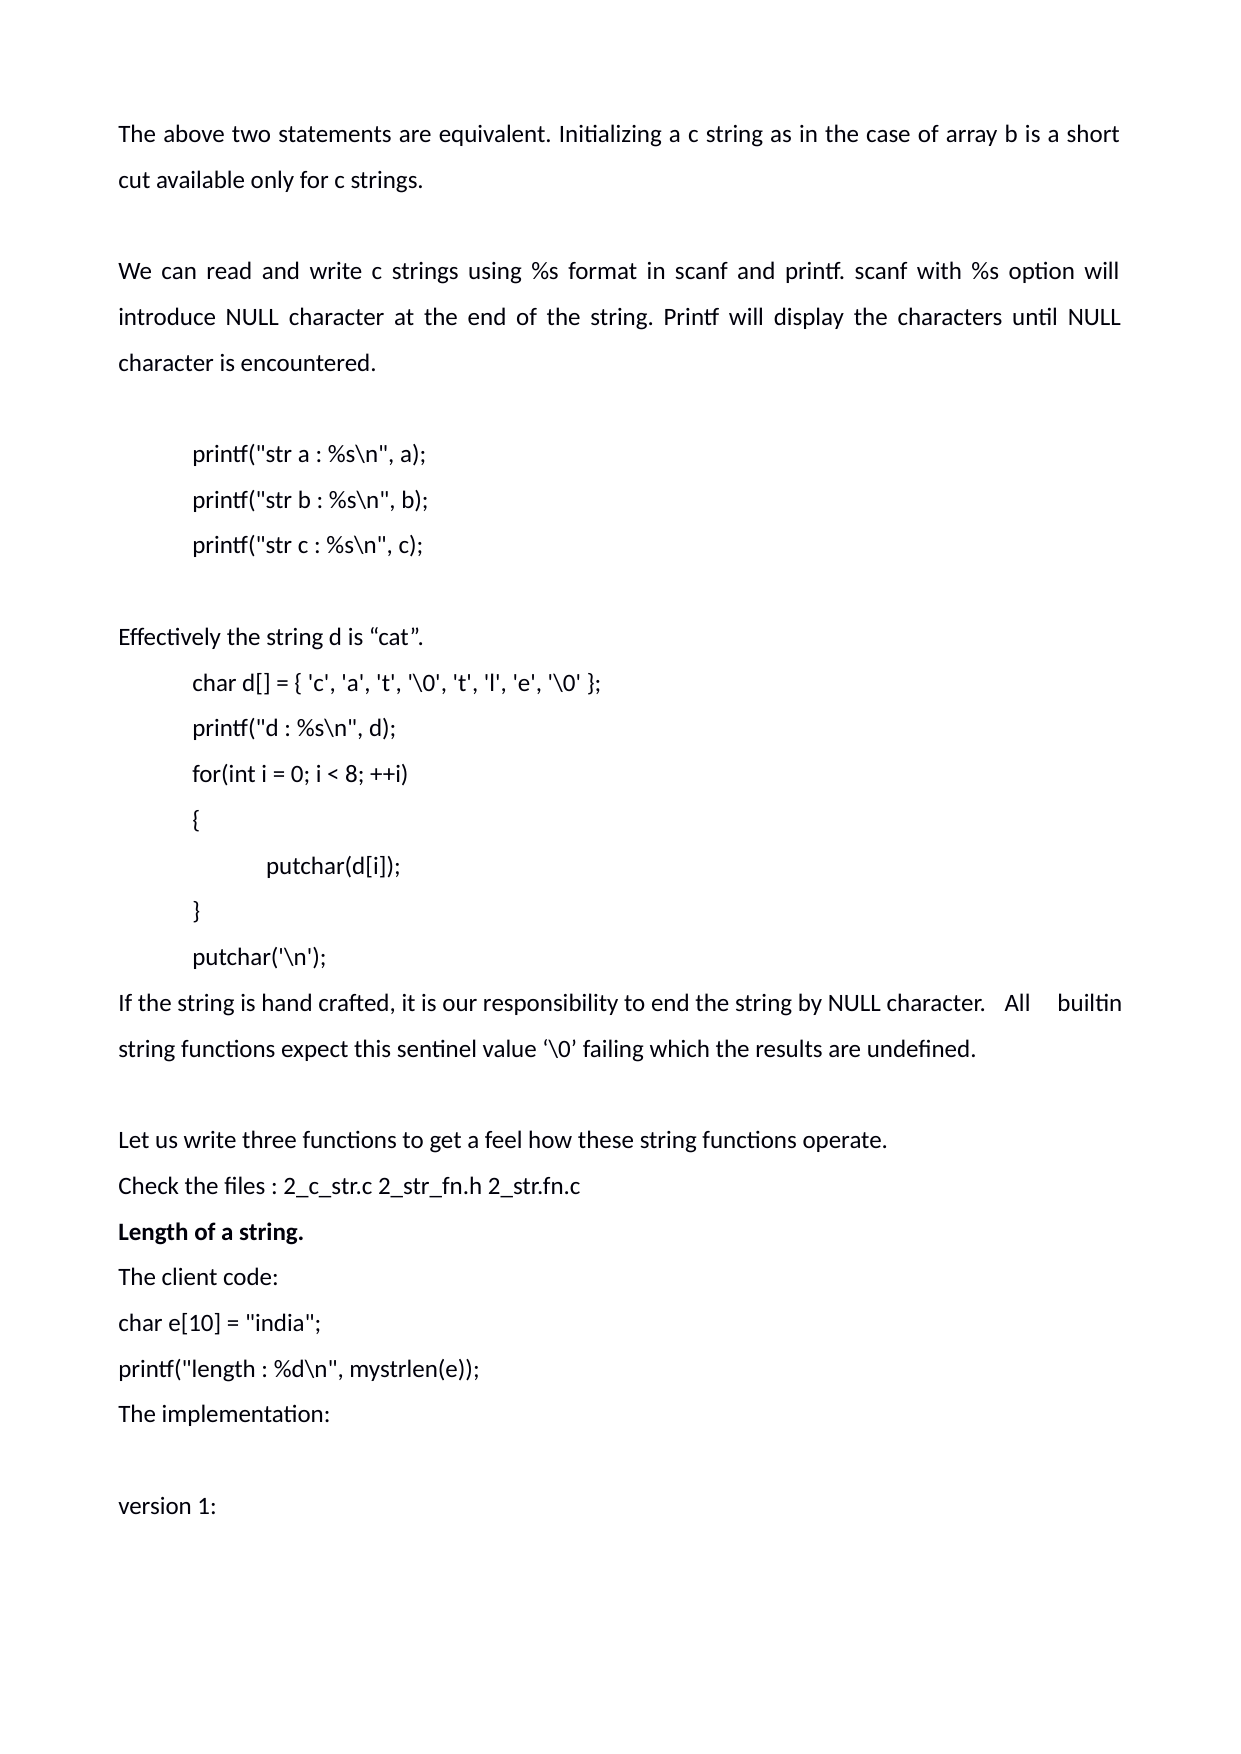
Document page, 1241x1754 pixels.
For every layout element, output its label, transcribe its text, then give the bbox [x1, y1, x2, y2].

text { [118, 804, 1122, 834]
text The above two statements are equivalent. Initializing a c string as in the case of array b is a short cut available only for c strings. [118, 118, 1122, 194]
text char d[] = { 'c', 'a', 't', '\0', 't', 'l', 'e', '\0' }; [118, 667, 1122, 697]
text char e[10] = "india"; [118, 1307, 1122, 1338]
text for(int i = 0; i < 8; ++i) [118, 758, 1122, 789]
text The client code: [118, 1261, 1122, 1292]
text Let us write three functions to get a feel how these string functions operate. [118, 1124, 1122, 1155]
text version 1: [118, 1490, 1122, 1521]
text putchar(d[i]); [118, 850, 1122, 880]
text putchar('\n'); [118, 941, 1122, 972]
text Length of a string. [118, 1216, 1122, 1246]
text Check the files : 2_c_str.c 2_str_fn.h 2_str.fn.c [118, 1170, 1122, 1200]
text printf("length : %d\n", mystrlen(e)); [118, 1353, 1122, 1383]
text printf("str c : %s\n", c); [118, 530, 1122, 560]
text If the string is hand crafted, it is our responsibility to end the string by NULL character. All builtin string functions expect this sentinel value ‘\0’ failing which the results are undefined. [118, 987, 1122, 1063]
text The implementation: [118, 1398, 1122, 1429]
text } [118, 896, 1122, 926]
text printf("str b : %s\n", b); [118, 484, 1122, 514]
text printf("str a : %s\n", a); [118, 438, 1122, 469]
text Effectively the string d is “cat”. [118, 621, 1122, 652]
text printf("d : %s\n", d); [118, 713, 1122, 743]
text We can read and write c strings using %s format in scanf and printf. scanf with %s option will introduce NULL character at the end of the string. Printf will display the characters until NULL character is encountered. [118, 255, 1122, 377]
